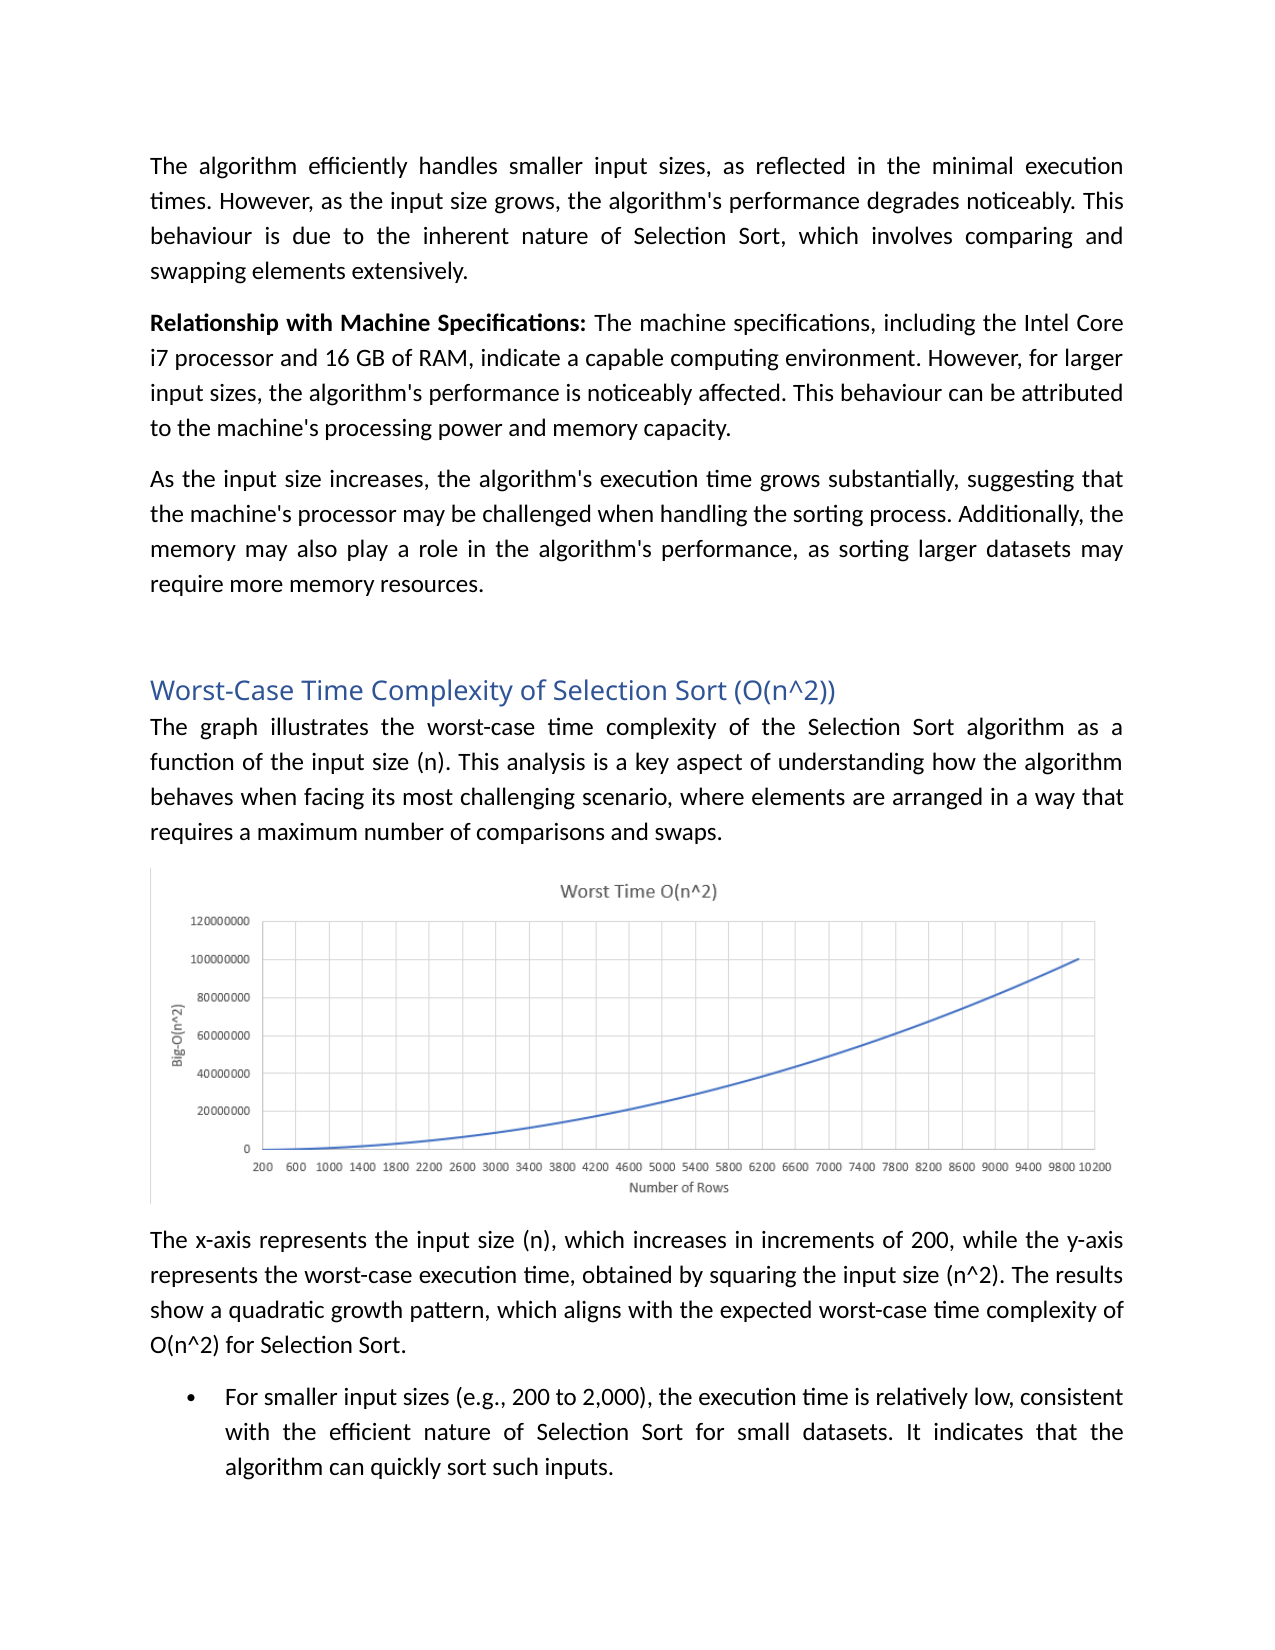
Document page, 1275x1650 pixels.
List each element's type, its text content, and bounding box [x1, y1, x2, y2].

subtitle Worst-Case Time Complexity of Selection Sort (O(n^2)) [150, 672, 1125, 708]
text The graph illustrates the worst-case time complexity of the Selection Sort algorithm as a function of the input size (n). This analysis is a key aspect of understanding how the algorithm behaves when facing its most challenging scenario, where elements are arranged in a way that requires a maximum number of comparisons and swaps. [150, 711, 1125, 847]
picture [150, 868, 1125, 1204]
text The x-axis represents the input size (n), which increases in increments of 200, while the y-axis represents the worst-case execution time, obtained by squaring the input size (n^2). The results show a quadratic growth pattern, which aligns with the expected worst-case time complexity of O(n^2) for Selection Sort. [150, 1224, 1125, 1360]
list For smaller input sizes (e.g., 200 to 2,000), the execution time is relatively low, consistent with the efficient nature of Selection Sort for small datasets. It indicates that the algorithm can quickly sort such inputs. [187, 1381, 1125, 1481]
text Relationship with Machine Specifications: The machine specifications, including the Intel Core i7 processor and 16 GB of RAM, indicate a capable computing environment. However, for larger input sizes, the algorithm's performance is noticeably affected. This behaviour can be attributed to the machine's processing power and memory capacity. [150, 307, 1125, 442]
text As the input size increases, the algorithm's execution time grows substantially, suggesting that the machine's processor may be challenged when handling the sorting process. Additionally, the memory may also play a role in the algorithm's performance, as sorting larger datasets may require more memory resources. [150, 463, 1125, 599]
text The algorithm efficiently handles smaller input sizes, as reflected in the minimal execution times. However, as the input size grows, the algorithm's performance degrades noticeably. This behaviour is due to the inherent nature of Selection Sort, which involves comparing and swapping elements extensively. [150, 150, 1125, 286]
